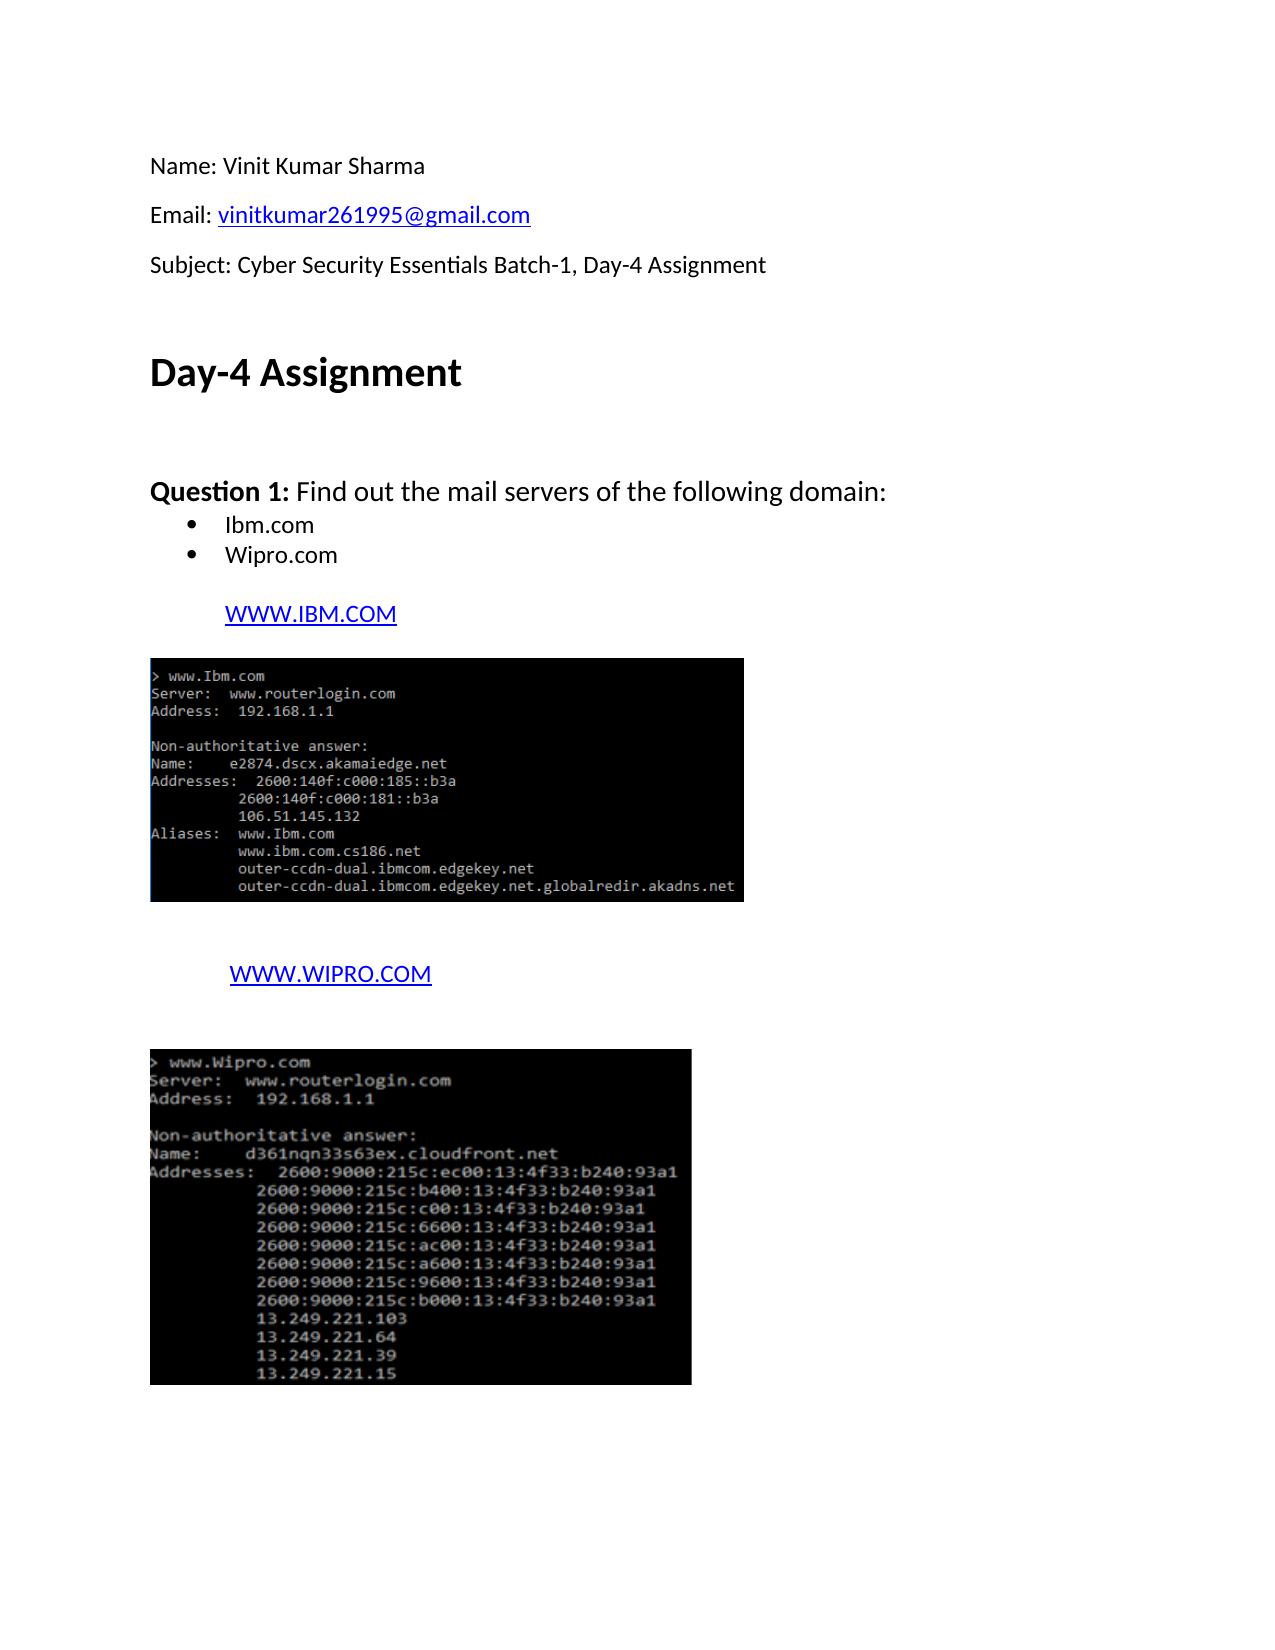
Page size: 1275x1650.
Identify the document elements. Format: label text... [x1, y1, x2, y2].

text Name: Vinit Kumar Sharma [150, 150, 1125, 181]
text WWW.WIPRO.COM [150, 958, 1125, 988]
text Question 1: Find out the mail servers of the following domain: [150, 473, 1125, 509]
text Day-4 Assignment [150, 346, 1125, 396]
list WWW.IBM.COM [225, 598, 1125, 628]
text Email: vinitkumar261995@gmail.com [150, 199, 1125, 230]
list Wipro.com [187, 539, 1125, 570]
picture [150, 658, 744, 902]
text Subject: Cyber Security Essentials Batch-1, Day-4 Assignment [150, 249, 1125, 280]
picture [150, 1049, 692, 1385]
list Ibm.com [187, 509, 1125, 539]
